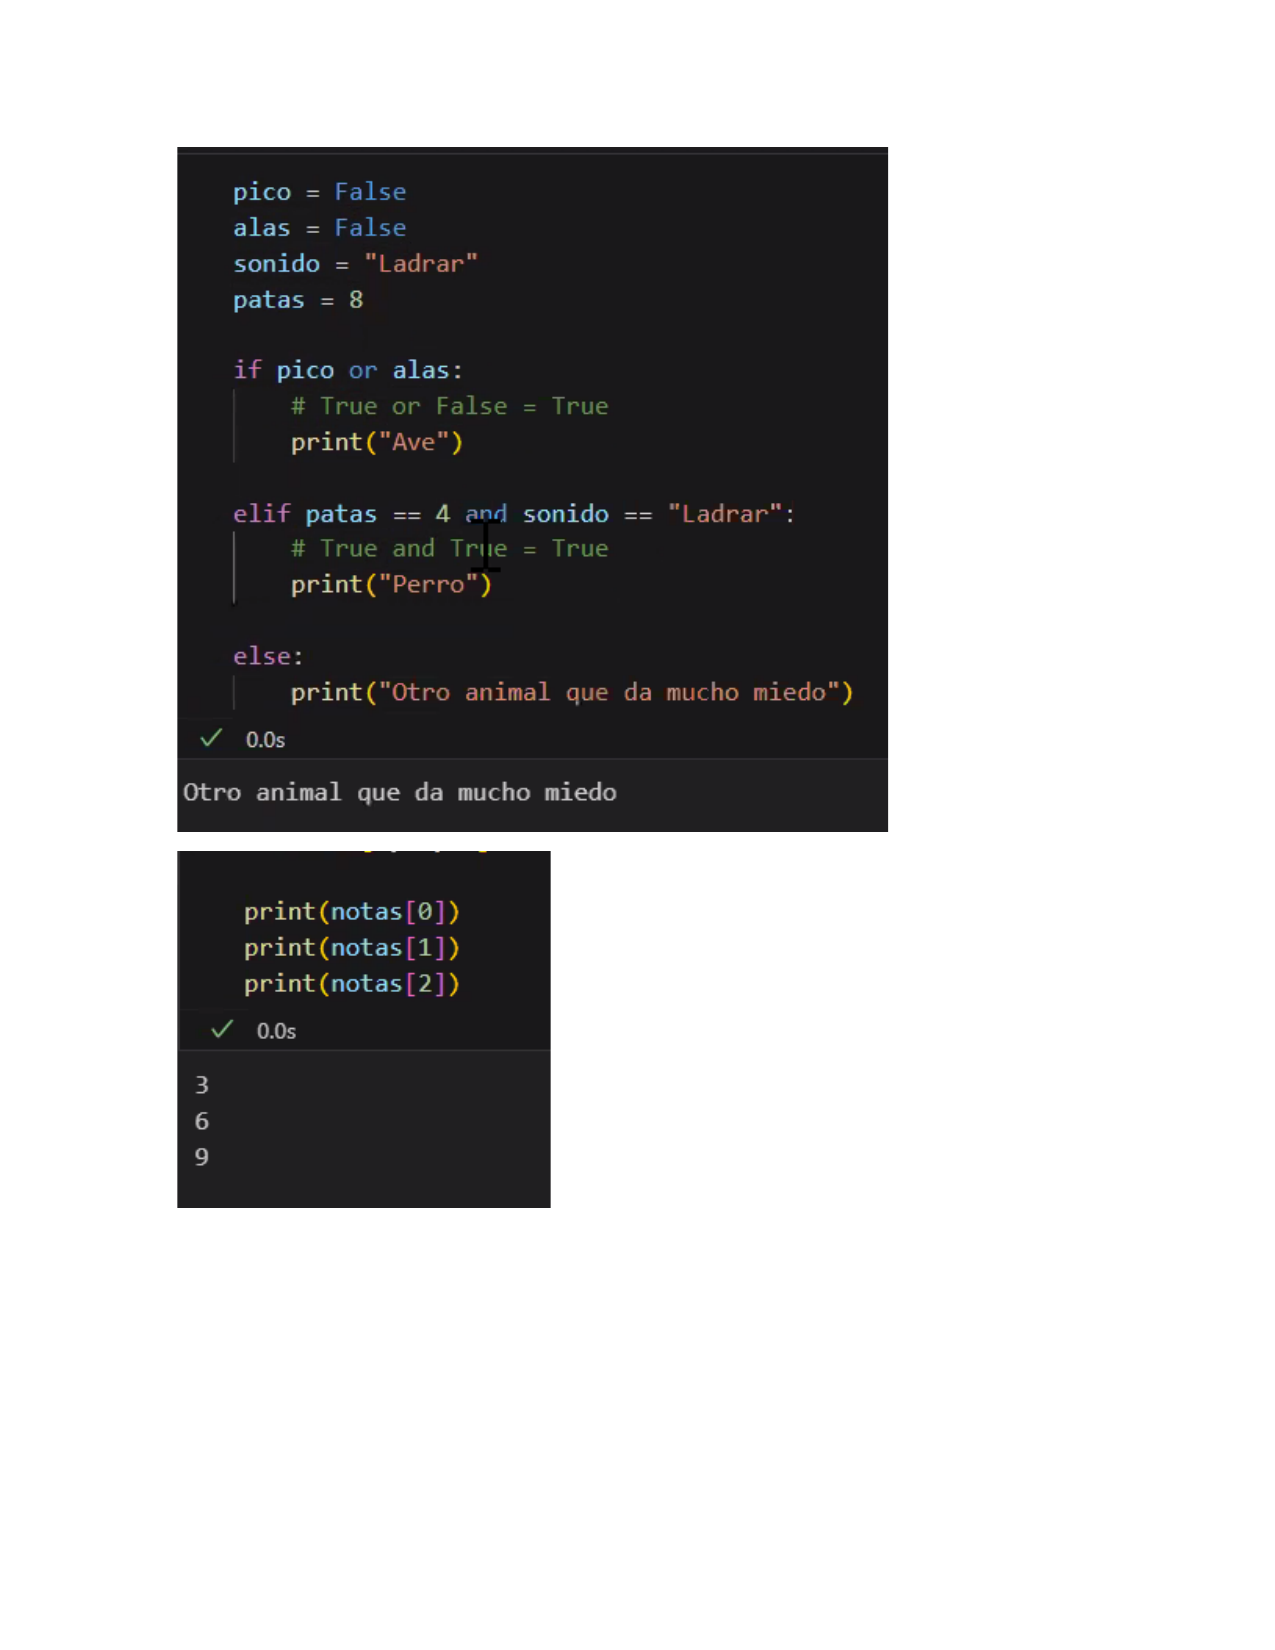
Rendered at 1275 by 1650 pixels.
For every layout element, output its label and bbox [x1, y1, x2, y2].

picture [177, 851, 551, 1208]
picture [177, 147, 889, 832]
